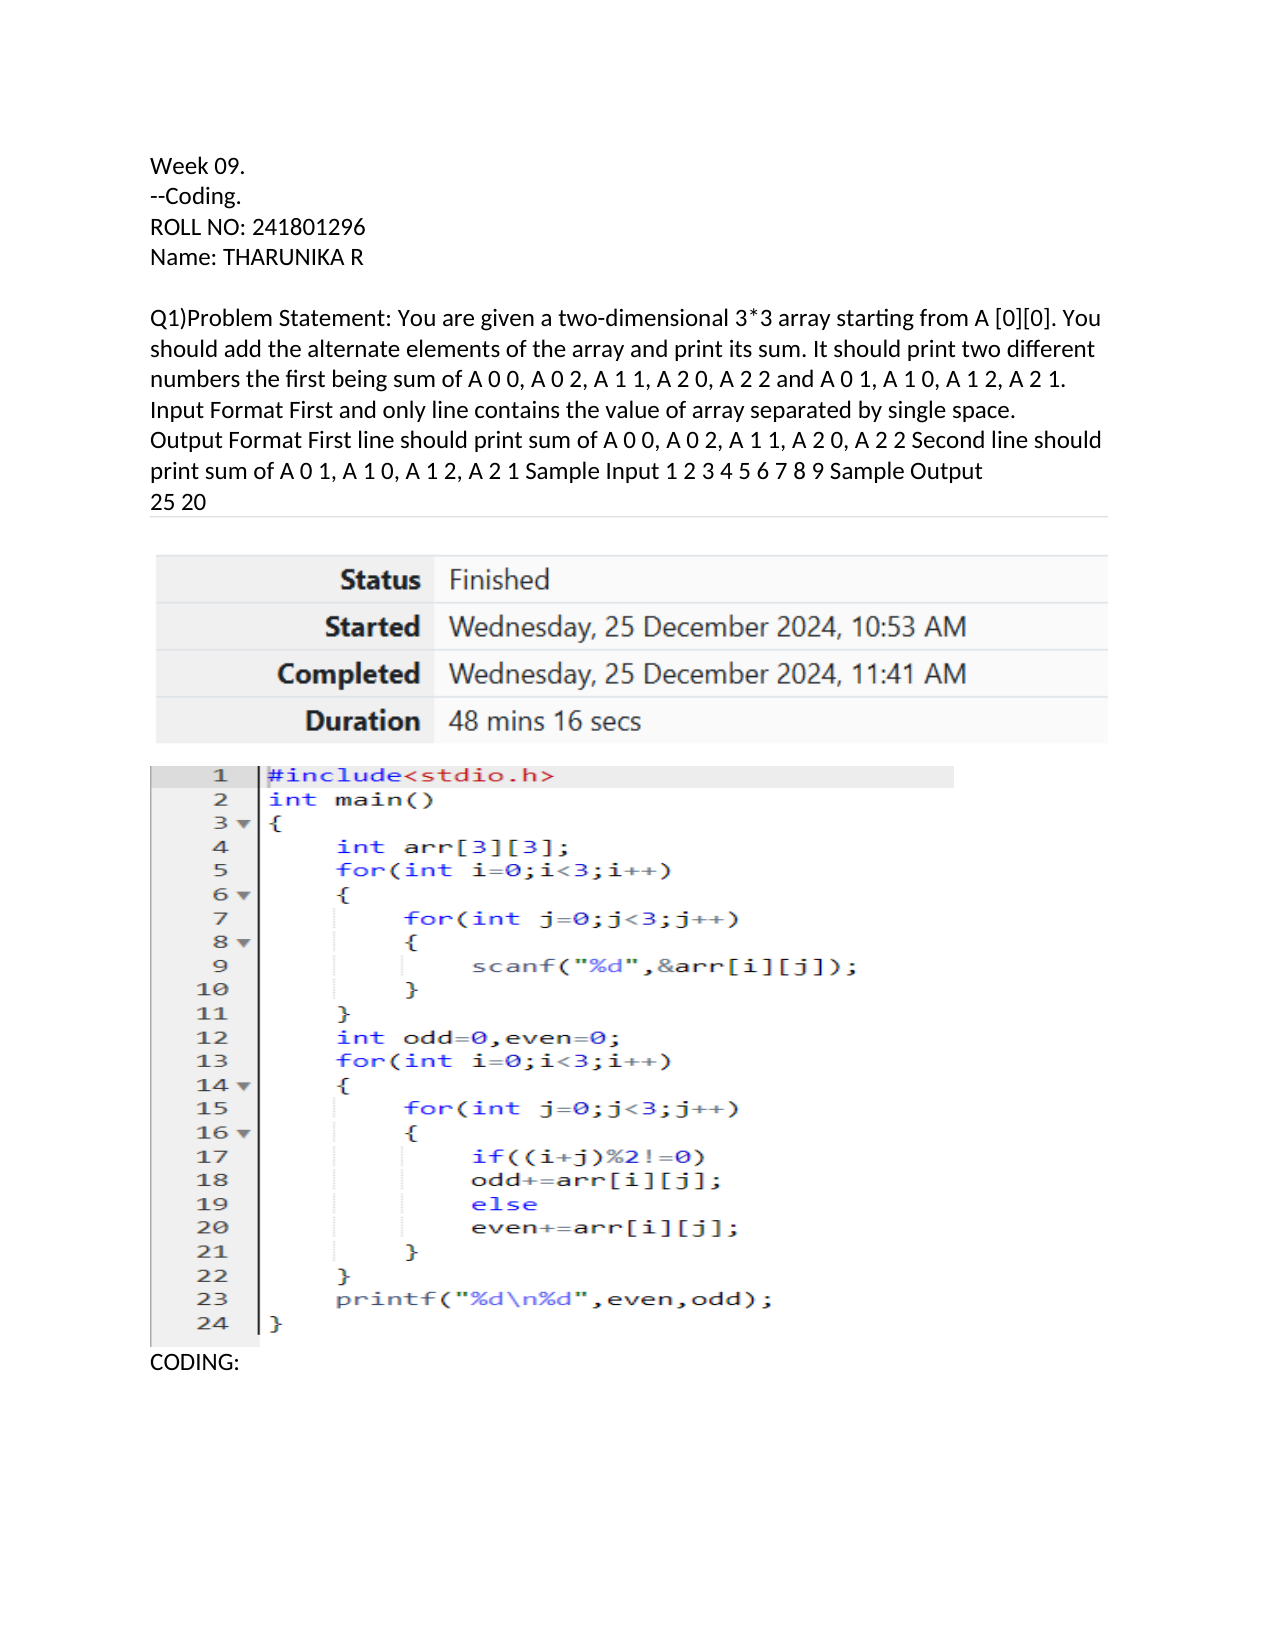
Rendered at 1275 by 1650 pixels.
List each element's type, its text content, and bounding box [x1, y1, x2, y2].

text Output Format First line should print sum of A 0 0, A 0 2, A 1 1, A 2 0, A 2 2 Second line should print sum of A 0 1, A 1 0, A 1 2, A 2 1 Sample Input 1 2 3 4 5 6 7 8 9 Sample Output [150, 425, 1125, 486]
text Q1)Problem Statement: You are given a two-dimensional 3*3 array starting from A [0][0]. You should add the alternate elements of the array and print its sum. It should print two different numbers the first being sum of A 0 0, A 0 2, A 1 1, A 2 0, A 2 2 and A 0 1, A 1 0, A 1 2, A 2 1. [150, 303, 1125, 394]
picture [150, 516, 1108, 1347]
text Input Format First and only line contains the value of array separated by single space. [150, 394, 1125, 425]
text CODING: [150, 1346, 1125, 1377]
text 25 20 [150, 486, 1125, 516]
text Name: THARUNIKA R [150, 242, 1125, 272]
text ROLL NO: 241801296 [150, 211, 1125, 242]
text Week 09. [150, 150, 1125, 181]
text --Coding. [150, 181, 1125, 211]
